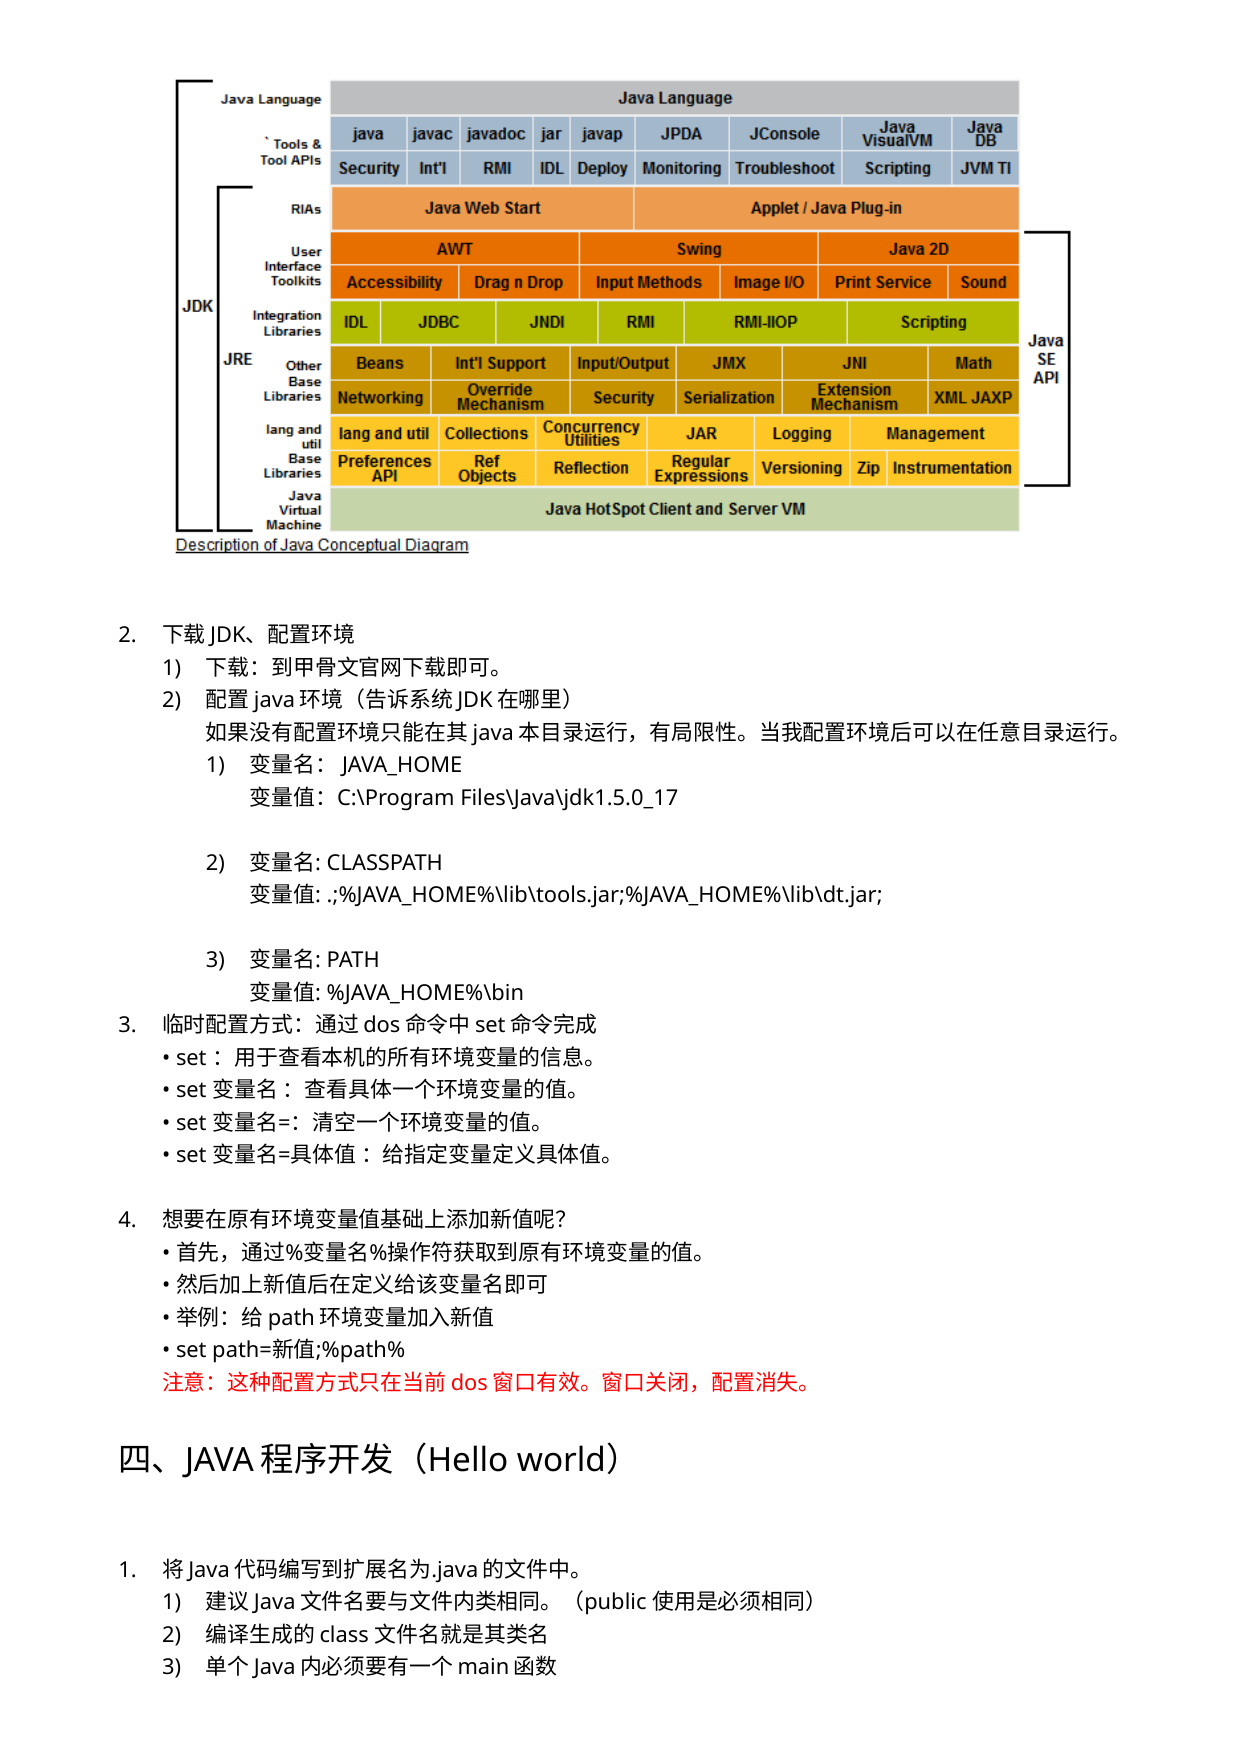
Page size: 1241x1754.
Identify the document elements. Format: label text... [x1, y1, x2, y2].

subtitle 四、JAVA程序开发（Hello world） [118, 1424, 1122, 1489]
text • 举例：给path环境变量加入新值 [162, 1299, 1122, 1332]
list 变量值：C:\Program Files\Java\jdk1.5.0_17 [249, 779, 1122, 812]
list 下载JDK、配置环境 [118, 617, 1122, 649]
list 变量名: PATH [206, 942, 1122, 974]
picture [165, 64, 1076, 556]
list 建议Java文件名要与文件内类相同。（public 使用是必须相同） [162, 1584, 1122, 1616]
text • 首先，通过%变量名%操作符获取到原有环境变量的值。 [162, 1234, 1122, 1267]
list 编译生成的class 文件名就是其类名 [162, 1616, 1122, 1649]
list 想要在原有环境变量值基础上添加新值呢？ [118, 1202, 1122, 1234]
text • set 变量名 ：查看具体一个环境变量的值。 [162, 1072, 1122, 1104]
text 如果没有配置环境只能在其java本目录运行，有局限性。当我配置环境后可以在任意目录运行。 [162, 714, 1122, 747]
text • 然后加上新值后在定义给该变量名即可 [162, 1267, 1122, 1299]
list 将Java代码编写到扩展名为.java的文件中。 [118, 1551, 1122, 1584]
text • set path=新值;%path% [162, 1332, 1122, 1364]
list 变量名： JAVA_HOME [206, 747, 1122, 779]
list 单个Java内必须要有一个main函数 [162, 1649, 1122, 1681]
list 变量值: .;%JAVA_HOME%\lib\tools.jar;%JAVA_HOME%\lib\dt.jar; [249, 877, 1122, 909]
text • set 变量名=：清空一个环境变量的值。 [162, 1104, 1122, 1137]
list 配置java环境（告诉系统JDK在哪里） [162, 682, 1122, 714]
list 下载：到甲骨文官网下载即可。 [162, 649, 1122, 682]
list 变量名: CLASSPATH [206, 844, 1122, 877]
text 注意：这种配置方式只在当前dos窗口有效。窗口关闭，配置消失。 [162, 1364, 1122, 1397]
list 临时配置方式：通过dos命令中set命令完成 [118, 1007, 1122, 1039]
list 变量值: %JAVA_HOME%\bin [249, 974, 1122, 1007]
text • set 变量名=具体值 ：给指定变量定义具体值。 [162, 1137, 1122, 1169]
text • set ：用于查看本机的所有环境变量的信息。 [162, 1039, 1122, 1072]
